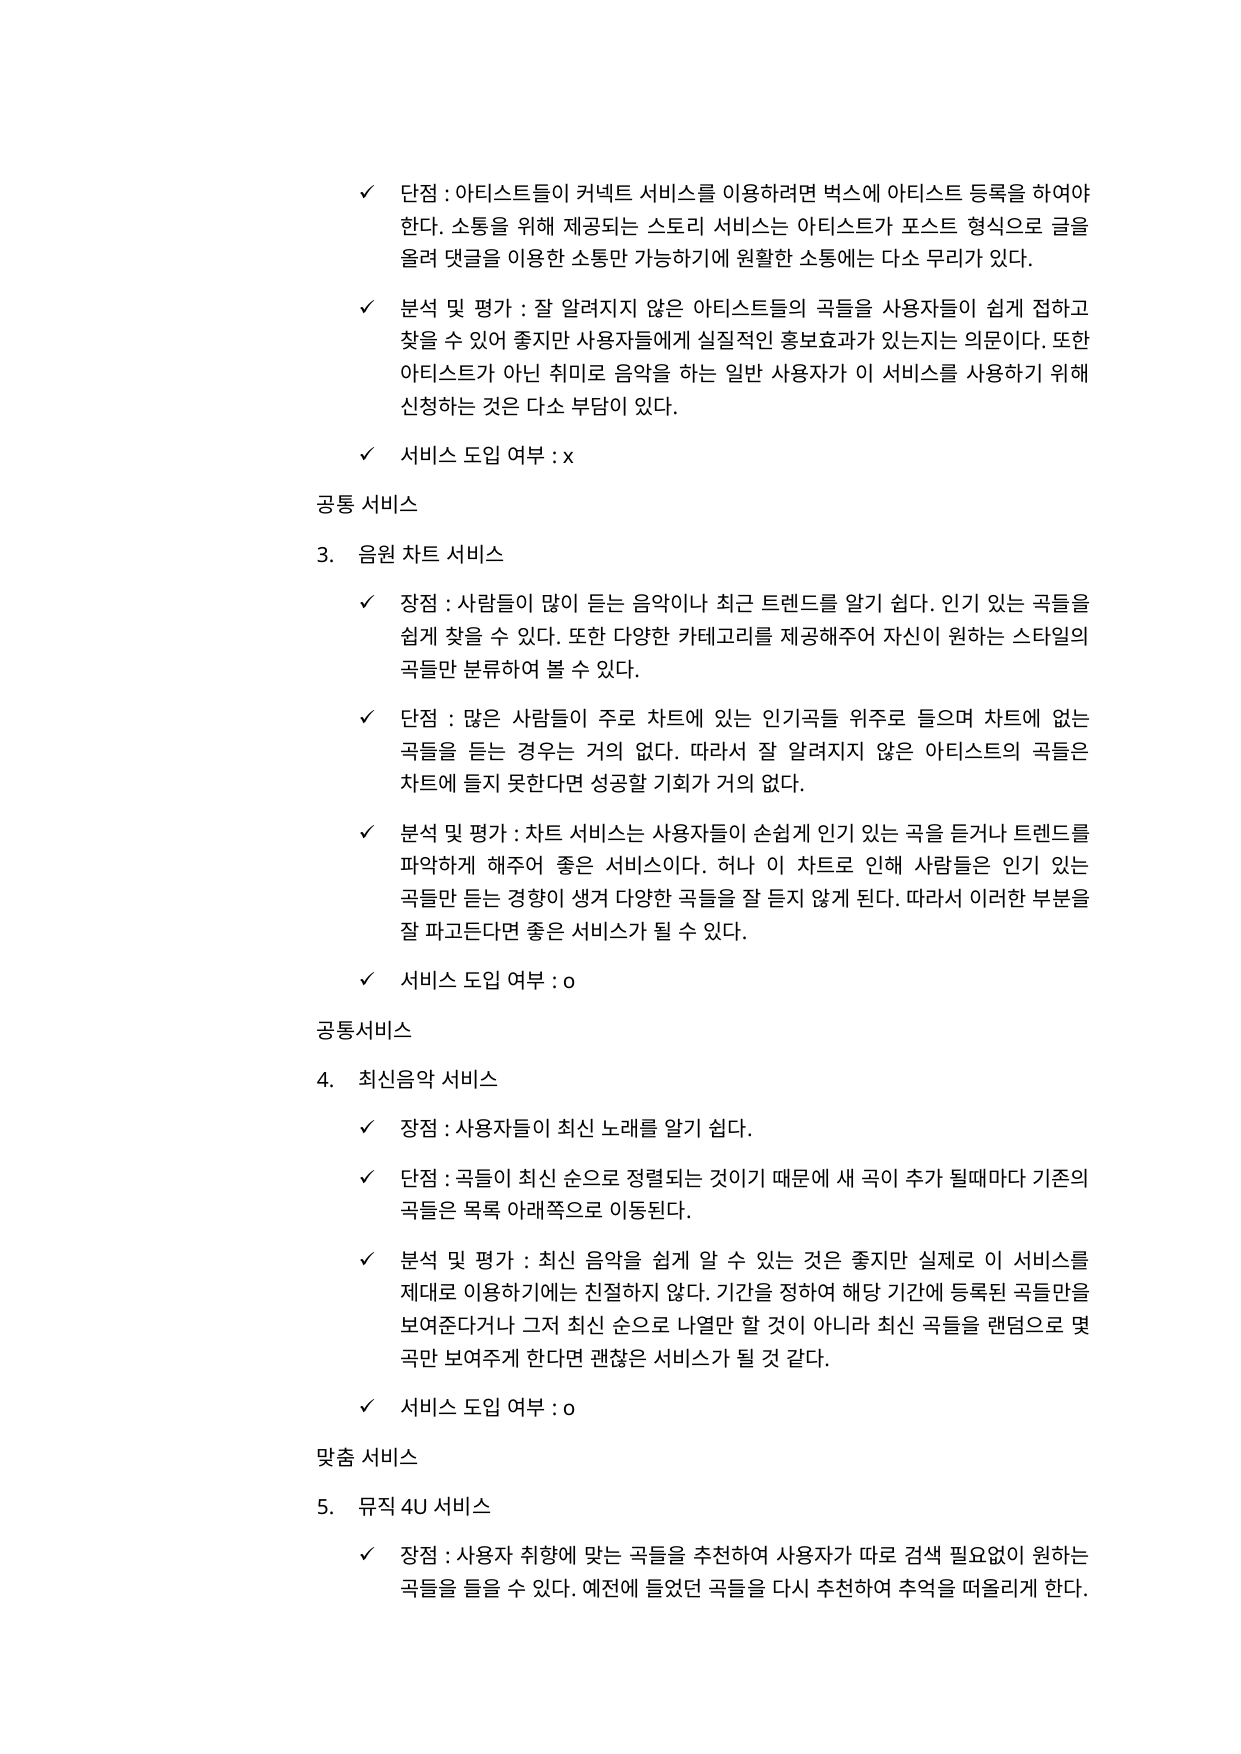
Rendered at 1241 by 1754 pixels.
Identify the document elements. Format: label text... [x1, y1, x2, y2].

list 장점 : 사람들이 많이 듣는 음악이나 최근 트렌드를 알기 쉽다. 인기 있는 곡들을 쉽게 찾을 수 있다. 또한 다양한 카테고리를 제공해주어 자신이 원하는 스타일의 곡들만 분류하여 볼 수 있다. [358, 587, 1090, 683]
list 뮤직4U 서비스 [317, 1490, 1090, 1520]
list 음원 차트 서비스 [317, 538, 1090, 568]
list 단점 : 많은 사람들이 주로 차트에 있는 인기곡들 위주로 들으며 차트에 없는 곡들을 듣는 경우는 거의 없다. 따라서 잘 알려지지 않은 아티스트의 곡들은 차트에 들지 못한다면 성공할 기회가 거의 없다. [358, 702, 1090, 798]
list 서비스 도입 여부 : x [358, 439, 1090, 470]
list 분석 및 평가 : 잘 알려지지 않은 아티스트들의 곡들을 사용자들이 쉽게 접하고 찾을 수 있어 좋지만 사용자들에게 실질적인 홍보효과가 있는지는 의문이다. 또한 아티스트가 아닌 취미로 음악을 하는 일반 사용자가 이 서비스를 사용하기 위해 신청하는 것은 다소 부담이 있다. [358, 292, 1090, 420]
list 서비스 도입 여부 : o [358, 964, 1090, 995]
list 단점 : 곡들이 최신 순으로 정렬되는 것이기 때문에 새 곡이 추가 될때마다 기존의 곡들은 목록 아래쪽으로 이동된다. [358, 1162, 1090, 1225]
list 장점 : 사용자 취향에 맞는 곡들을 추천하여 사용자가 따로 검색 필요없이 원하는 곡들을 들을 수 있다. 예전에 들었던 곡들을 다시 추천하여 추억을 떠올리게 한다. [358, 1539, 1090, 1602]
list 서비스 도입 여부 : o [358, 1391, 1090, 1422]
list 최신음악 서비스 [317, 1063, 1090, 1093]
list 장점 : 사용자들이 최신 노래를 알기 쉽다. [358, 1112, 1090, 1143]
text 공통 서비스 [317, 489, 1090, 519]
list 분석 및 평가 : 차트 서비스는 사용자들이 손쉽게 인기 있는 곡을 듣거나 트렌드를 파악하게 해주어 좋은 서비스이다. 허나 이 차트로 인해 사람들은 인기 있는 곡들만 듣는 경향이 생겨 다양한 곡들을 잘 듣지 않게 된다. 따라서 이러한 부분을 잘 파고든다면 좋은 서비스가 될 수 있다. [358, 817, 1090, 945]
list 분석 및 평가 : 최신 음악을 쉽게 알 수 있는 것은 좋지만 실제로 이 서비스를 제대로 이용하기에는 친절하지 않다. 기간을 정하여 해당 기간에 등록된 곡들만을 보여준다거나 그저 최신 순으로 나열만 할 것이 아니라 최신 곡들을 랜덤으로 몇 곡만 보여주게 한다면 괜찮은 서비스가 될 것 같다. [358, 1244, 1090, 1372]
text 맞춤 서비스 [317, 1441, 1090, 1471]
text 공통서비스 [317, 1014, 1090, 1044]
list 단점 : 아티스트들이 커넥트 서비스를 이용하려면 벅스에 아티스트 등록을 하여야 한다. 소통을 위해 제공되는 스토리 서비스는 아티스트가 포스트 형식으로 글을 올려 댓글을 이용한 소통만 가능하기에 원활한 소통에는 다소 무리가 있다. [358, 177, 1090, 273]
